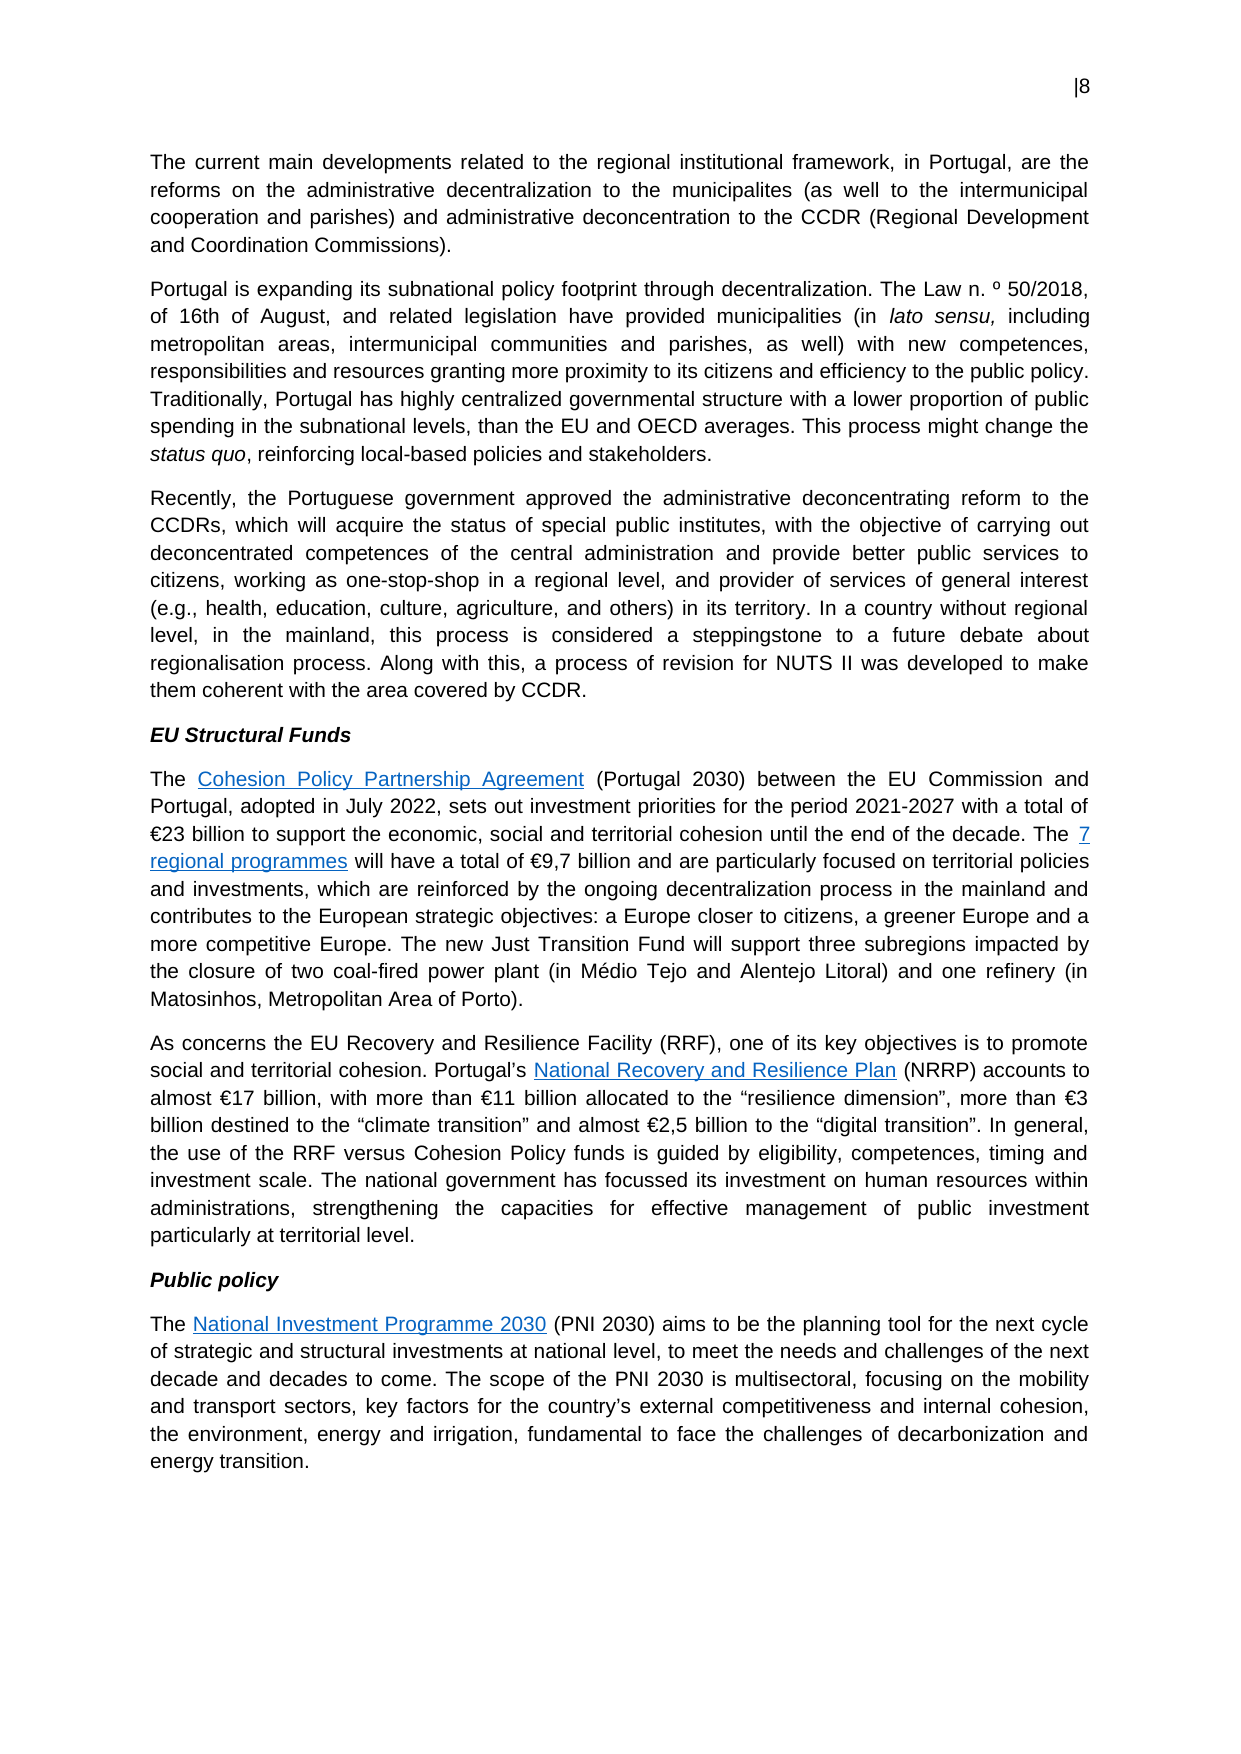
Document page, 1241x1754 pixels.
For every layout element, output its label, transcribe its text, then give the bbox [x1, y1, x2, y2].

text The Cohesion Policy Partnership Agreement (Portugal 2030) between the EU Commission and Portugal, adopted in July 2022, sets out investment priorities for the period 2021-2027 with a total of €23 billion to support the economic, social and territorial cohesion until the end of the decade. The 7 regional programmes will have a total of €9,7 billion and are particularly focused on territorial policies and investments, which are reinforced by the ongoing decentralization process in the mainland and contributes to the European strategic objectives: a Europe closer to citizens, a greener Europe and a more competitive Europe. The new Just Transition Fund will support three subregions impacted by the closure of two coal-fired power plant (in Médio Tejo and Alentejo Litoral) and one refinery (in Matosinhos, Metropolitan Area of Porto). [150, 767, 1090, 1011]
text Portugal is expanding its subnational policy footprint through decentralization. The Law n. º 50/2018, of 16th of August, and related legislation have provided municipalities (in lato sensu, including metropolitan areas, intermunicipal communities and parishes, as well) with new competences, responsibilities and resources granting more proximity to its citizens and efficiency to the public policy. Traditionally, Portugal has highly centralized governmental structure with a lower proportion of public spending in the subnational levels, than the EU and OECD averages. This process might change the status quo, reinforcing local-based policies and stakeholders. [150, 277, 1090, 466]
text As concerns the EU Recovery and Resilience Facility (RRF), one of its key objectives is to promote social and territorial cohesion. Portugal’s National Recovery and Resilience Plan (NRRP) accounts to almost €17 billion, with more than €11 billion allocated to the “resilience dimension”, more than €3 billion destined to the “climate transition” and almost €2,5 billion to the “digital transition”. In general, the use of the RRF versus Cohesion Policy funds is guided by eligibility, competences, timing and investment scale. The national government has focussed its investment on human resources within administrations, strengthening the capacities for effective management of public investment particularly at territorial level. [150, 1031, 1090, 1247]
text Recently, the Portuguese government approved the administrative deconcentrating reform to the CCDRs, which will acquire the status of special public institutes, with the objective of carrying out deconcentrated competences of the central administration and provide better public services to citizens, working as one-stop-shop in a regional level, and provider of services of general interest (e.g., health, education, culture, agriculture, and others) in its territory. In a country without regional level, in the mainland, this process is considered a steppingstone to a future debate about regionalisation process. Along with this, a process of revision for NUTS II was developed to make them coherent with the area covered by CCDR. [150, 486, 1090, 702]
text The National Investment Programme 2030 (PNI 2030) aims to be the planning tool for the next cycle of strategic and structural investments at national level, to meet the needs and challenges of the next decade and decades to come. The scope of the PNI 2030 is multisectoral, focusing on the mobility and transport sectors, key factors for the country’s external competitiveness and internal cohesion, the environment, energy and irrigation, fundamental to face the challenges of decarbonization and energy transition. [150, 1312, 1090, 1473]
text EU Structural Funds [150, 722, 1090, 746]
text Public policy [150, 1267, 1090, 1291]
text The current main developments related to the regional institutional framework, in Portugal, are the reforms on the administrative decentralization to the municipalites (as well to the intermunicipal cooperation and parishes) and administrative deconcentration to the CCDR (Regional Development and Coordination Commissions). [150, 150, 1090, 256]
